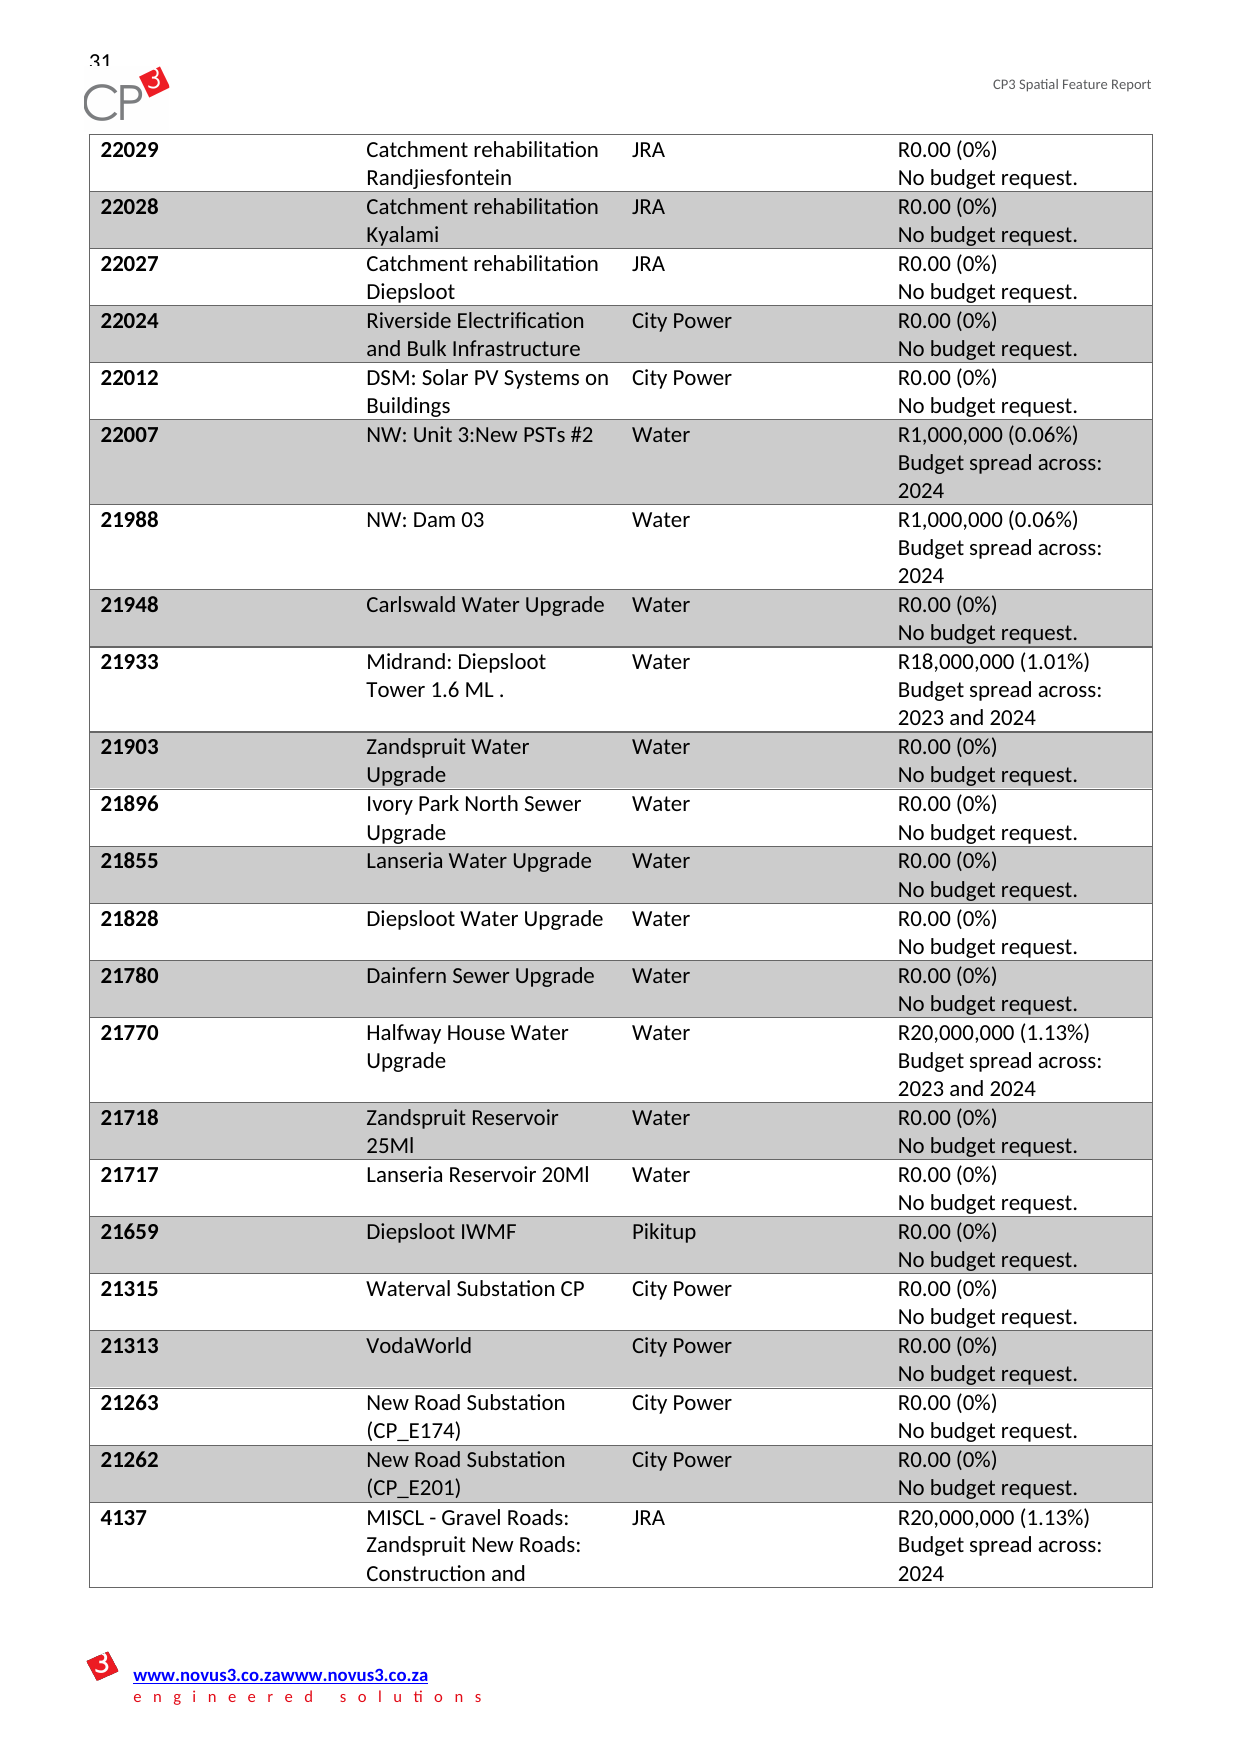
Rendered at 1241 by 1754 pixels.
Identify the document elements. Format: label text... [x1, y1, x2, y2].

table_cell 21896 [90, 790, 355, 846]
table_cell 22028 [90, 192, 355, 248]
table_cell City Power [621, 1446, 886, 1502]
table_cell R0.00 (0%) No budget request. [886, 1331, 1152, 1387]
table_cell 21659 [90, 1217, 355, 1273]
table_cell 22012 [90, 363, 355, 419]
table_cell 21770 [90, 1018, 355, 1102]
table_cell City Power [621, 1274, 886, 1330]
table_cell R1,000,000 (0.06%) Budget spread across: 2024 [886, 420, 1152, 504]
table_cell New Road Substation (CP_E201) [355, 1446, 621, 1502]
table_cell JRA [621, 249, 886, 305]
table_cell Diepsloot Water Upgrade [355, 904, 621, 960]
table_cell R0.00 (0%) No budget request. [886, 961, 1152, 1017]
table_cell R1,000,000 (0.06%) Budget spread across: 2024 [886, 505, 1152, 589]
table_cell R0.00 (0%) No budget request. [886, 249, 1152, 305]
table_cell Catchment rehabilitation Diepsloot [355, 249, 621, 305]
table_cell R20,000,000 (1.13%) Budget spread across: 2023 and 2024 [886, 1018, 1152, 1102]
table_cell City Power [621, 363, 886, 419]
table_cell Water [621, 590, 886, 646]
table_cell NW: Unit 3:New PSTs #2 [355, 420, 621, 504]
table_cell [886, 135, 1152, 191]
table_cell Catchment rehabilitation Kyalami [355, 192, 621, 248]
picture [83, 66, 170, 132]
table_cell R0.00 (0%) No budget request. [886, 1274, 1152, 1330]
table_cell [355, 1503, 621, 1587]
table_cell JRA [621, 1503, 886, 1587]
table_cell 21903 [90, 733, 355, 788]
table_cell 21933 [90, 648, 355, 731]
table_cell Catchment rehabilitation Randjiesfontein [355, 135, 621, 191]
table_cell R0.00 (0%) No budget request. [886, 363, 1152, 419]
table_cell Pikitup [621, 1217, 886, 1273]
table_cell Water [621, 847, 886, 903]
table_cell 21988 [90, 505, 355, 589]
table_cell R0.00 (0%) No budget request. [886, 847, 1152, 903]
table_cell R18,000,000 (1.01%) Budget spread across: 2023 and 2024 [886, 648, 1152, 731]
table_cell 21948 [90, 590, 355, 646]
table_cell Water [621, 505, 886, 589]
table_cell City Power [621, 306, 886, 362]
table_cell Riverside Electrification and Bulk Infrastructure [355, 306, 621, 362]
table_cell 21718 [90, 1103, 355, 1159]
table_cell DSM: Solar PV Systems on Buildings [355, 363, 621, 419]
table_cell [886, 1503, 1152, 1587]
table_cell Water [621, 904, 886, 960]
table_cell Water [621, 961, 886, 1017]
table_cell 21313 [90, 1331, 355, 1387]
table_cell NW: Dam 03 [355, 505, 621, 589]
table_cell Water [621, 1160, 886, 1216]
table_cell 21315 [90, 1274, 355, 1330]
table_cell Water [621, 790, 886, 846]
table_cell Lanseria Water Upgrade [355, 847, 621, 903]
table_cell 4137 [90, 1503, 355, 1587]
table_cell Carlswald Water Upgrade [355, 590, 621, 646]
table_cell 21717 [90, 1160, 355, 1216]
table_cell City Power [621, 1389, 886, 1444]
table_cell Diepsloot IWMF [355, 1217, 621, 1273]
table_cell 21780 [90, 961, 355, 1017]
table_cell 22027 [90, 249, 355, 305]
table_cell Water [621, 1103, 886, 1159]
table_cell City Power [621, 1331, 886, 1387]
table_cell Water [621, 733, 886, 788]
table_cell 21263 [90, 1389, 355, 1444]
table_cell Water [621, 1018, 886, 1102]
table_cell Zandspruit Water Upgrade [355, 733, 621, 788]
table_cell 21828 [90, 904, 355, 960]
table_cell New Road Substation (CP_E174) [355, 1389, 621, 1444]
table_cell Water [621, 648, 886, 731]
table_cell 22024 [90, 306, 355, 362]
table_cell VodaWorld [355, 1331, 621, 1387]
table_cell R0.00 (0%) No budget request. [886, 1103, 1152, 1159]
table_cell Halfway House Water Upgrade [355, 1018, 621, 1102]
table_cell R0.00 (0%) No budget request. [886, 306, 1152, 362]
picture [86, 1651, 119, 1681]
table_cell R0.00 (0%) No budget request. [886, 1446, 1152, 1502]
table_cell Dainfern Sewer Upgrade [355, 961, 621, 1017]
table_cell 22007 [90, 420, 355, 504]
table_cell R0.00 (0%) No budget request. [886, 192, 1152, 248]
table_cell 21262 [90, 1446, 355, 1502]
table_cell R0.00 (0%) No budget request. [886, 904, 1152, 960]
table_cell Water [621, 420, 886, 504]
table_cell R0.00 (0%) No budget request. [886, 1160, 1152, 1216]
table_cell Waterval Substation CP [355, 1274, 621, 1330]
table_cell R0.00 (0%) No budget request. [886, 590, 1152, 646]
table_cell 22029 [90, 135, 355, 191]
table_cell R0.00 (0%) No budget request. [886, 1389, 1152, 1444]
table_cell JRA [621, 135, 886, 191]
table_cell Lanseria Reservoir 20Ml [355, 1160, 621, 1216]
table_cell 21855 [90, 847, 355, 903]
table_cell Ivory Park North Sewer Upgrade [355, 790, 621, 846]
table_cell Midrand: Diepsloot Tower 1.6 ML . [355, 648, 621, 731]
table_cell R0.00 (0%) No budget request. [886, 733, 1152, 788]
table_cell R0.00 (0%) No budget request. [886, 1217, 1152, 1273]
table_cell Zandspruit Reservoir 25Ml [355, 1103, 621, 1159]
table_cell R0.00 (0%) No budget request. [886, 790, 1152, 846]
table_cell JRA [621, 192, 886, 248]
